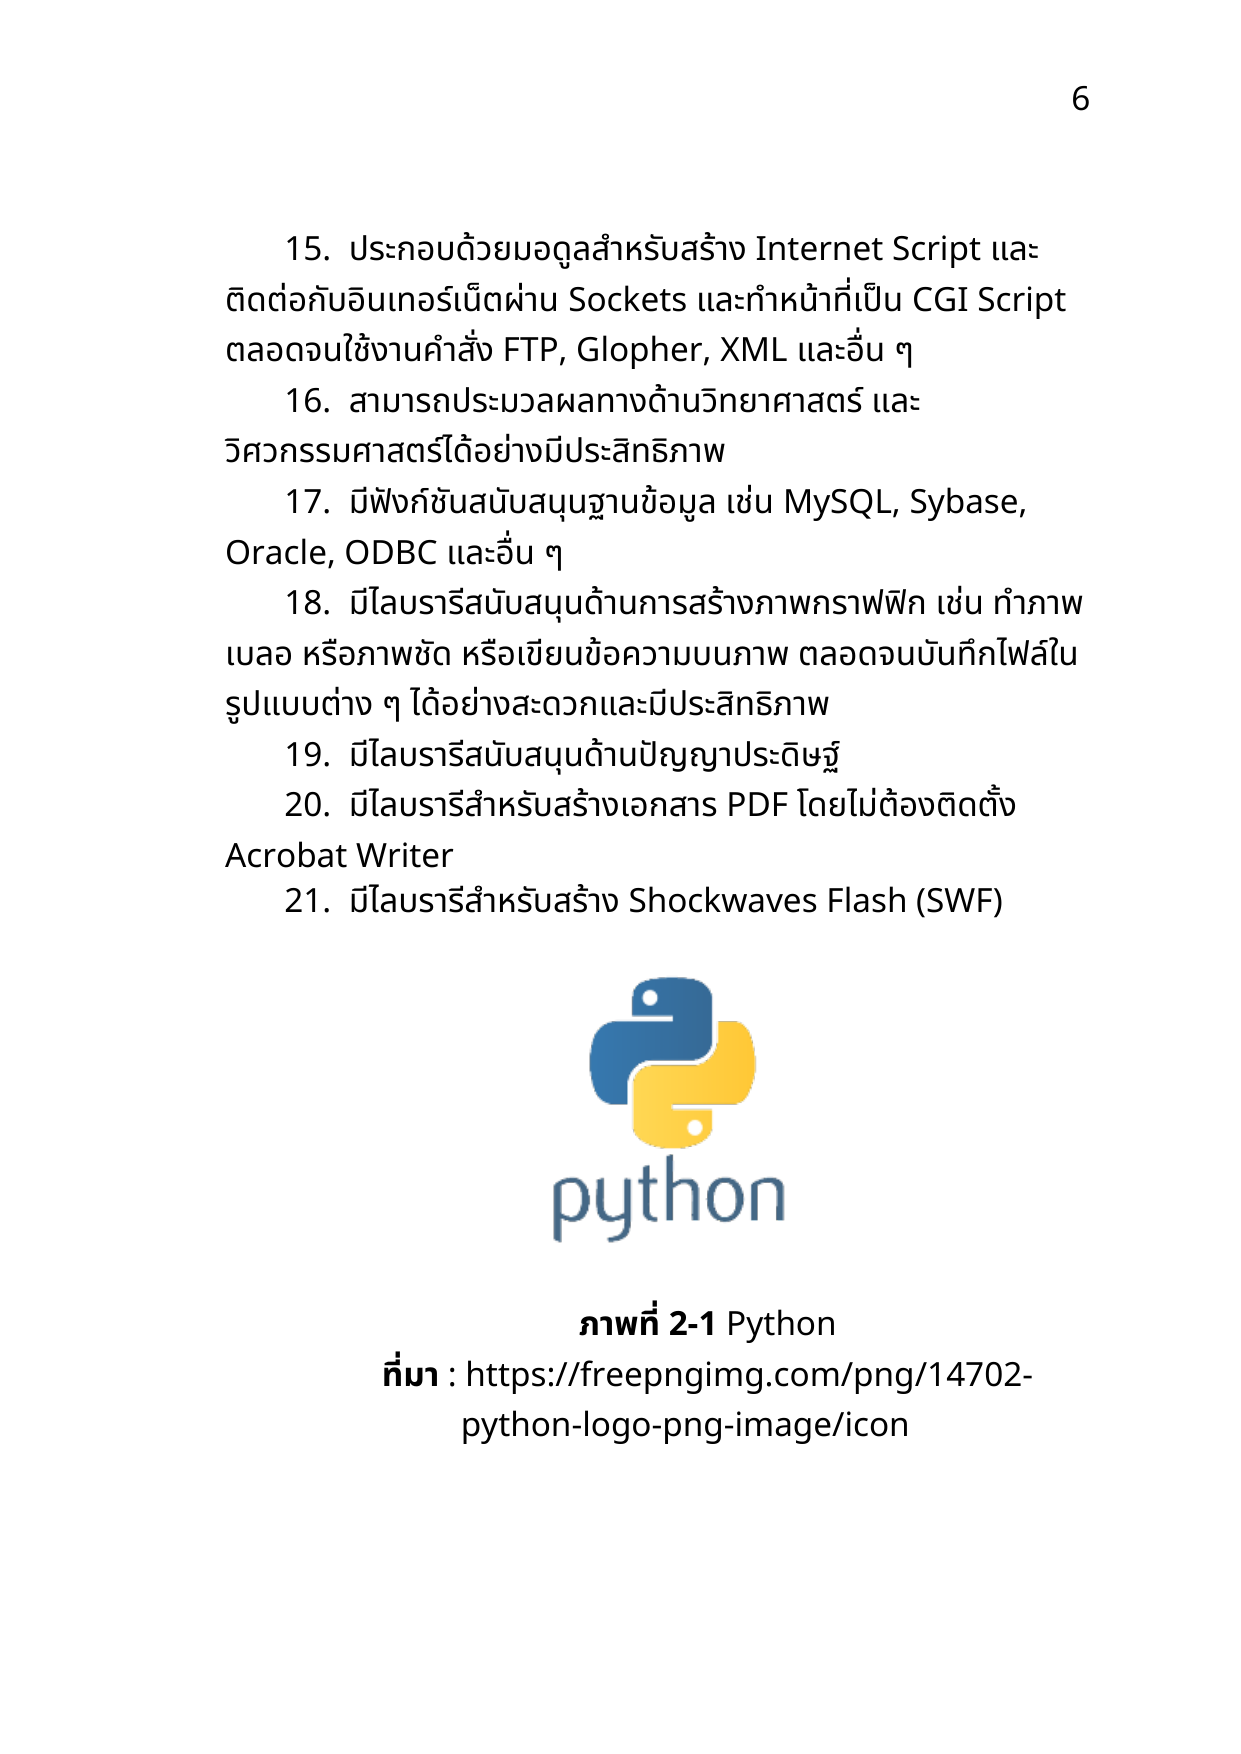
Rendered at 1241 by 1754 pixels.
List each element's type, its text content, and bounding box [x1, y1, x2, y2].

text 21. มีไลบรารีสำหรับสร้าง Shockwaves Flash (SWF) [225, 877, 1090, 928]
text 19. มีไลบรารีสนับสนุนด้านปัญญาประดิษฐ์ [225, 731, 1090, 781]
text 17. มีฟังก์ชันสนับสนุนฐานข้อมูล เช่น MySQL, Sybase, Oracle, ODBC และอื่น ๆ [225, 478, 1090, 579]
list ภาพที่ 2-1 Python [300, 1300, 1071, 1351]
list 15. ประกอบด้วยมอดูลสำหรับสร้าง Internet Script และติดต่อกับอินเทอร์เน็ตผ่าน Sockets และทำหน้าที่เป็น CGI Script ตลอดจนใช้งานคำสั่ง FTP, Glopher, XML และอื่น ๆ [225, 225, 1090, 377]
picture [388, 973, 952, 1255]
list ที่มา : https://freepngimg.com/png/14702-python-logo-png-image/icon [300, 1351, 1071, 1447]
text 20. มีไลบรารีสำหรับสร้างเอกสาร PDF โดยไม่ต้องติดตั้ง Acrobat Writer [225, 781, 1090, 877]
list 18. มีไลบรารีสนับสนุนด้านการสร้างภาพกราฟฟิก เช่น ทำภาพเบลอ หรือภาพชัด หรือเขียนข้อความบนภาพ ตลอดจนบันทึกไฟล์ในรูปแบบต่าง ๆ ได้อย่างสะดวกและมีประสิทธิภาพ [225, 579, 1090, 731]
text 16. สามารถประมวลผลทางด้านวิทยาศาสตร์ และวิศวกรรมศาสตร์ได้อย่างมีประสิทธิภาพ [225, 377, 1090, 478]
